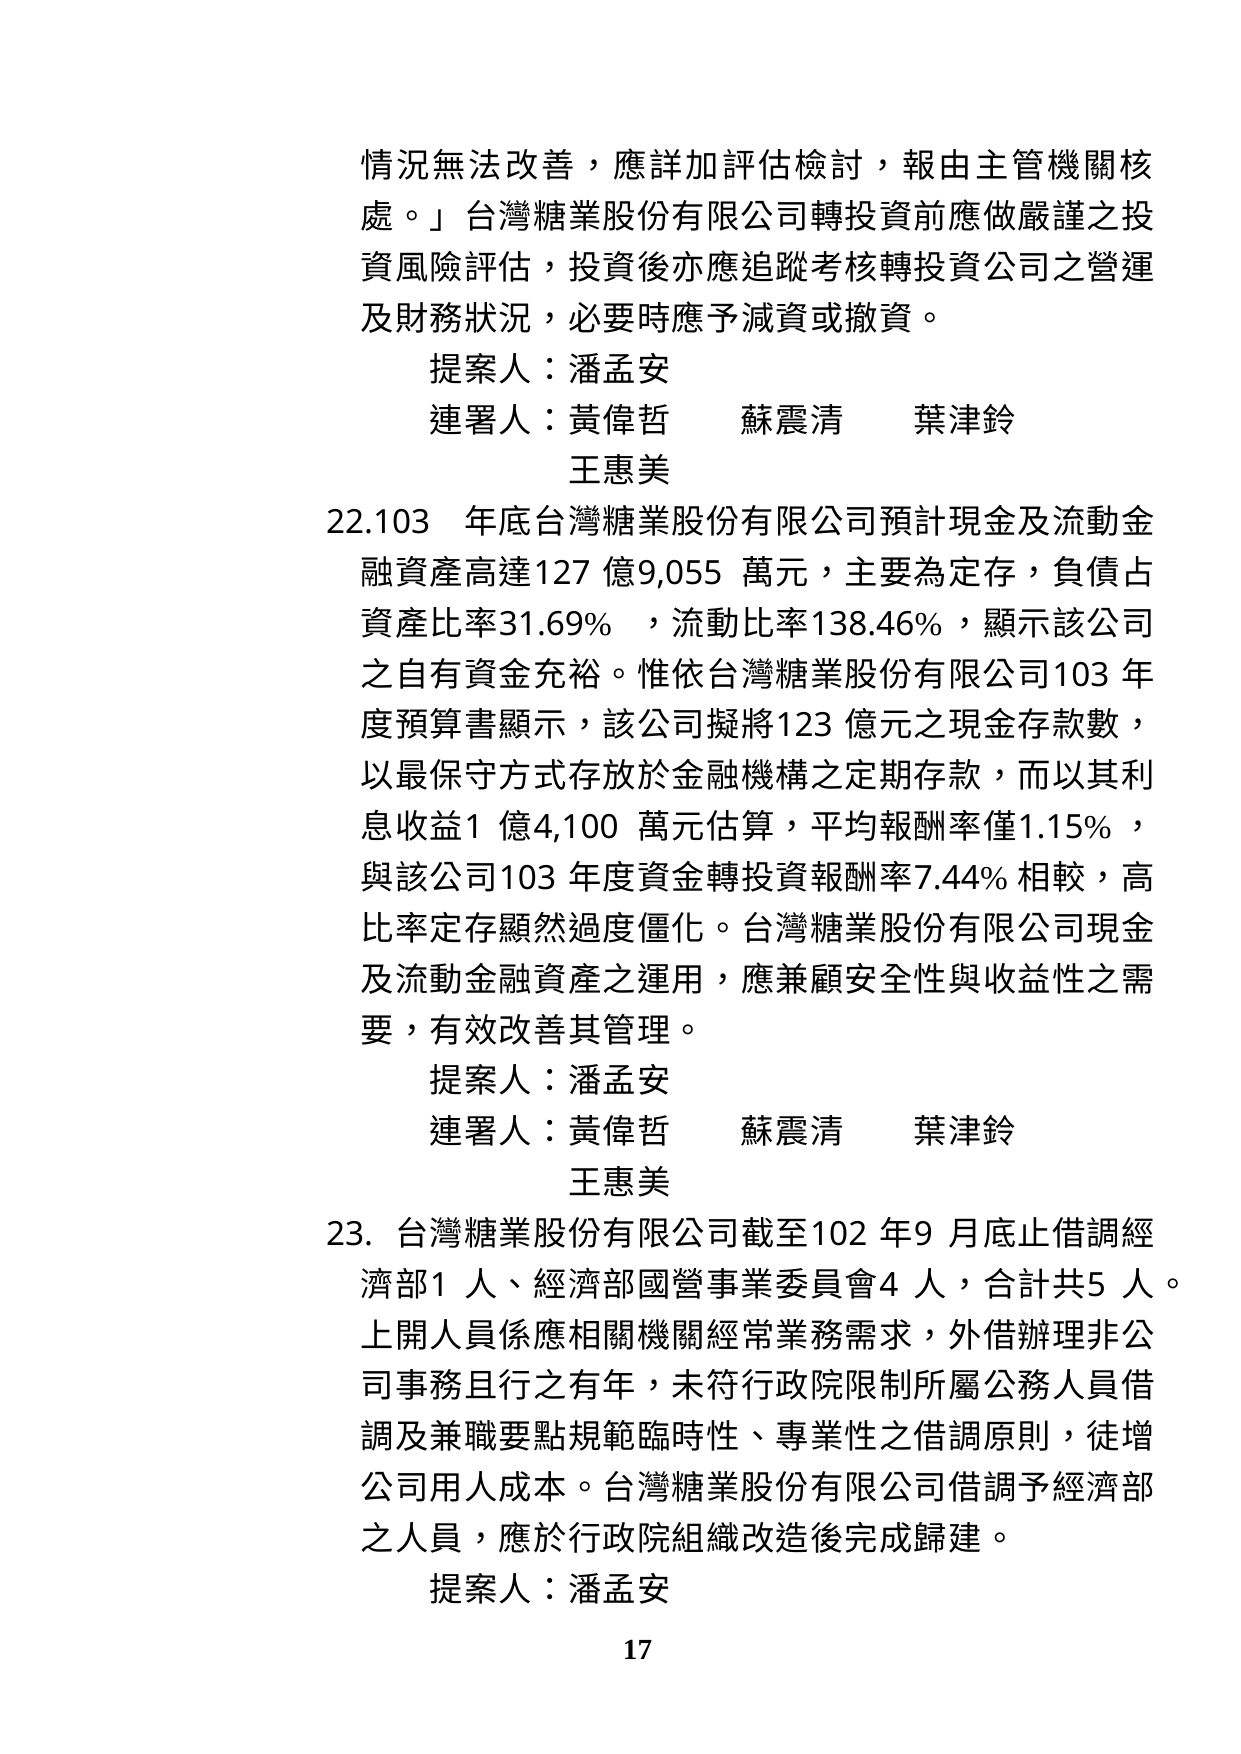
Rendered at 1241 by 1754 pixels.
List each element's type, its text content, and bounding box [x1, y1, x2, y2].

text 連署人：黃偉哲 蘇震清 葉津鈴 王惠美 [395, 1104, 1052, 1205]
text 提案人：潘孟安 [395, 341, 1052, 392]
text 提案人：潘孟安 [395, 1053, 1052, 1104]
text 提案人：潘孟安 [395, 1561, 1052, 1612]
text 22.103年底台灣糖業股份有限公司預計現金及流動金融資產高達127億9,055萬元，主要為定存，負債占資產比率31.69%，流動比率138.46%，顯示該公司之自有資金充裕。惟依台灣糖業股份有限公司103年度預算書顯示，該公司擬將123億元之現金存款數，以最保守方式存放於金融機構之定期存款，而以其利息收益1億4,100萬元估算，平均報酬率僅1.15%，與該公司103年度資金轉投資報酬率7.44%相較，高比率定存顯然過度僵化。台灣糖業股份有限公司現金及流動金融資產之運用，應兼顧安全性與收益性之需要，有效改善其管理。 [291, 494, 1156, 1053]
text 連署人：黃偉哲 蘇震清 葉津鈴 王惠美 [395, 392, 1052, 494]
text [291, 138, 1156, 341]
text 23.台灣糖業股份有限公司截至102年9月底止借調經濟部1人、經濟部國營事業委員會4人，合計共5人。上開人員係應相關機關經常業務需求，外借辦理非公司事務且行之有年，未符行政院限制所屬公務人員借調及兼職要點規範臨時性、專業性之借調原則，徒增公司用人成本。台灣糖業股份有限公司借調予經濟部之人員，應於行政院組織改造後完成歸建。 [291, 1205, 1156, 1561]
